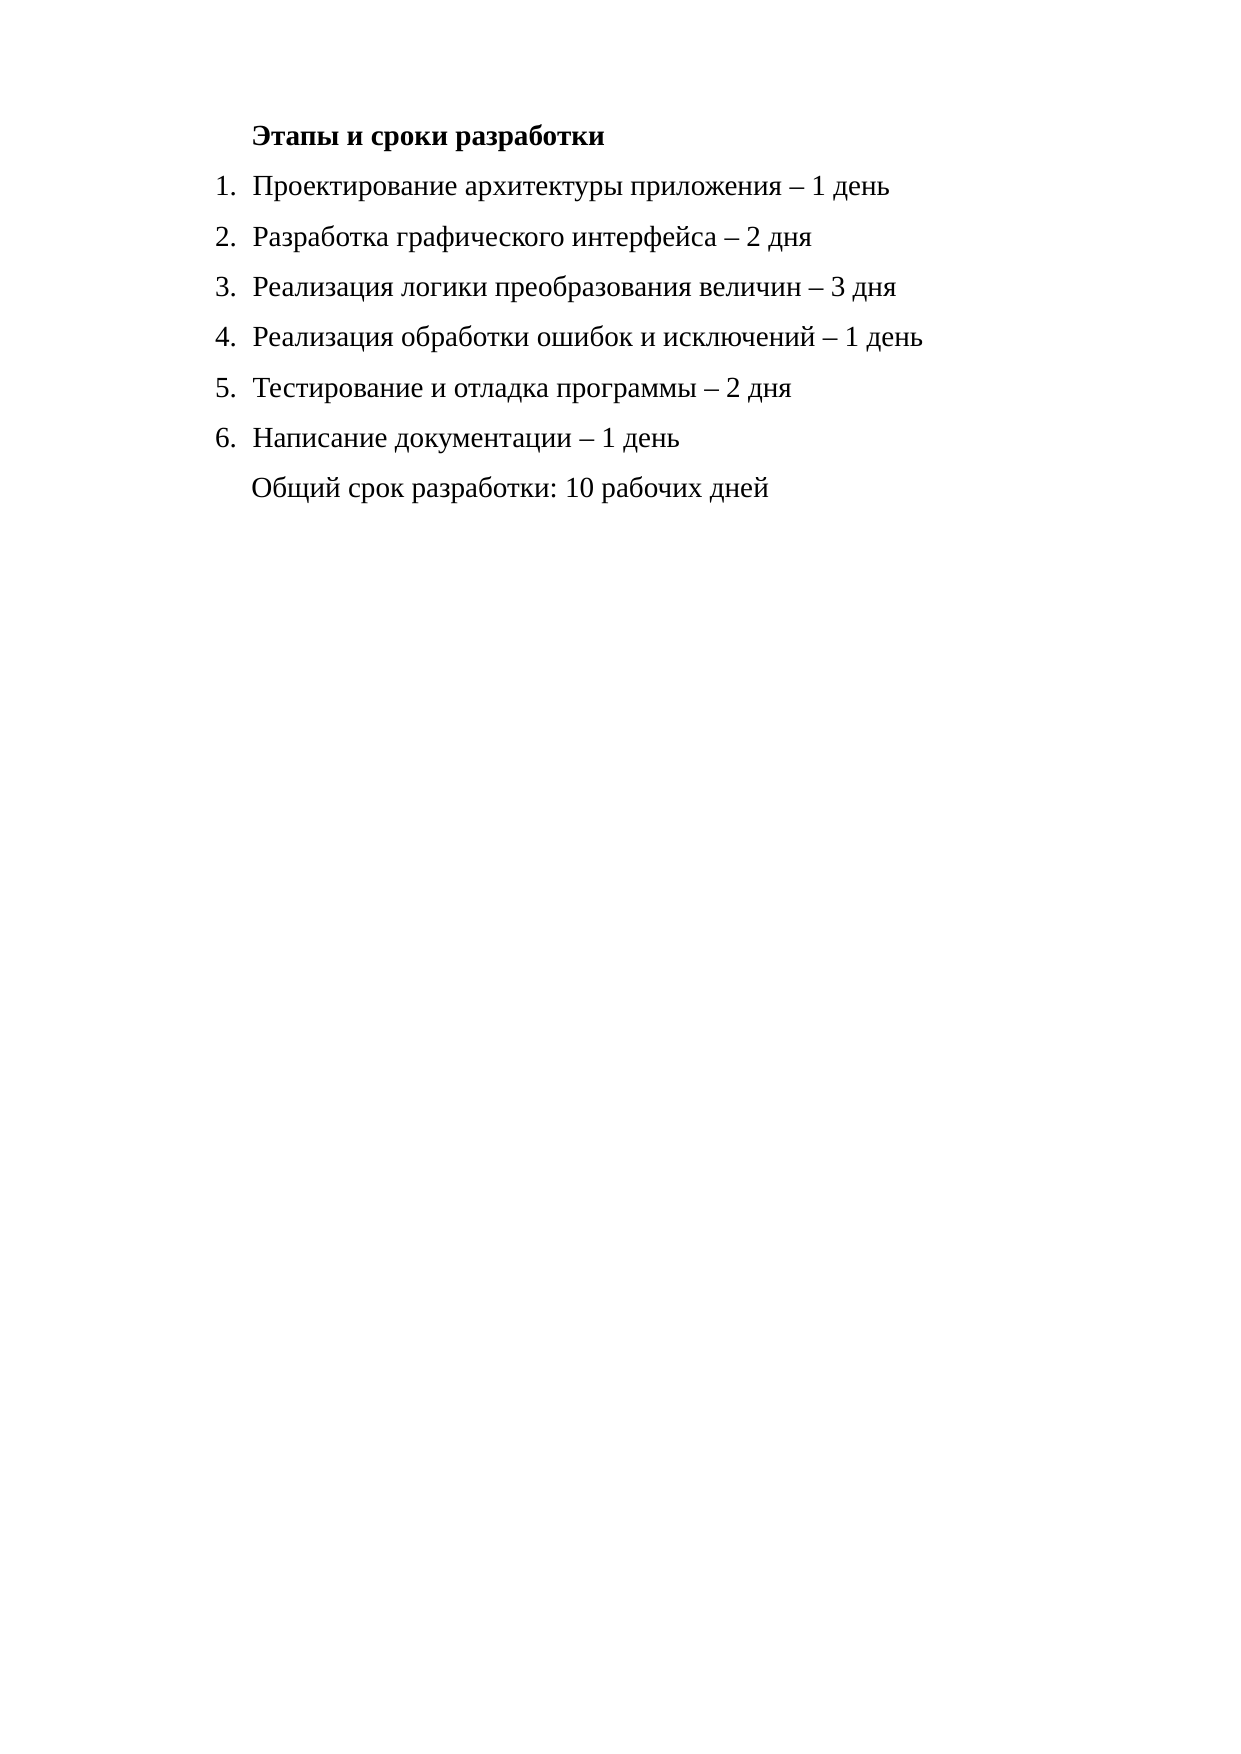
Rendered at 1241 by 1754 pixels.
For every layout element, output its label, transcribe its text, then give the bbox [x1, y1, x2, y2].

list Тестирование и отладка программы – 2 дня [215, 370, 1152, 403]
text Этапы и сроки разработки [177, 118, 1152, 152]
list Реализация обработки ошибок и исключений – 1 день [215, 319, 1152, 353]
list Реализация логики преобразования величин – 3 дня [215, 269, 1152, 303]
text Общий срок разработки: 10 рабочих дней [177, 470, 1152, 504]
list Написание документации – 1 день [215, 420, 1152, 453]
list Разработка графического интерфейса – 2 дня [215, 219, 1152, 252]
list Проектирование архитектуры приложения – 1 день [215, 168, 1152, 202]
